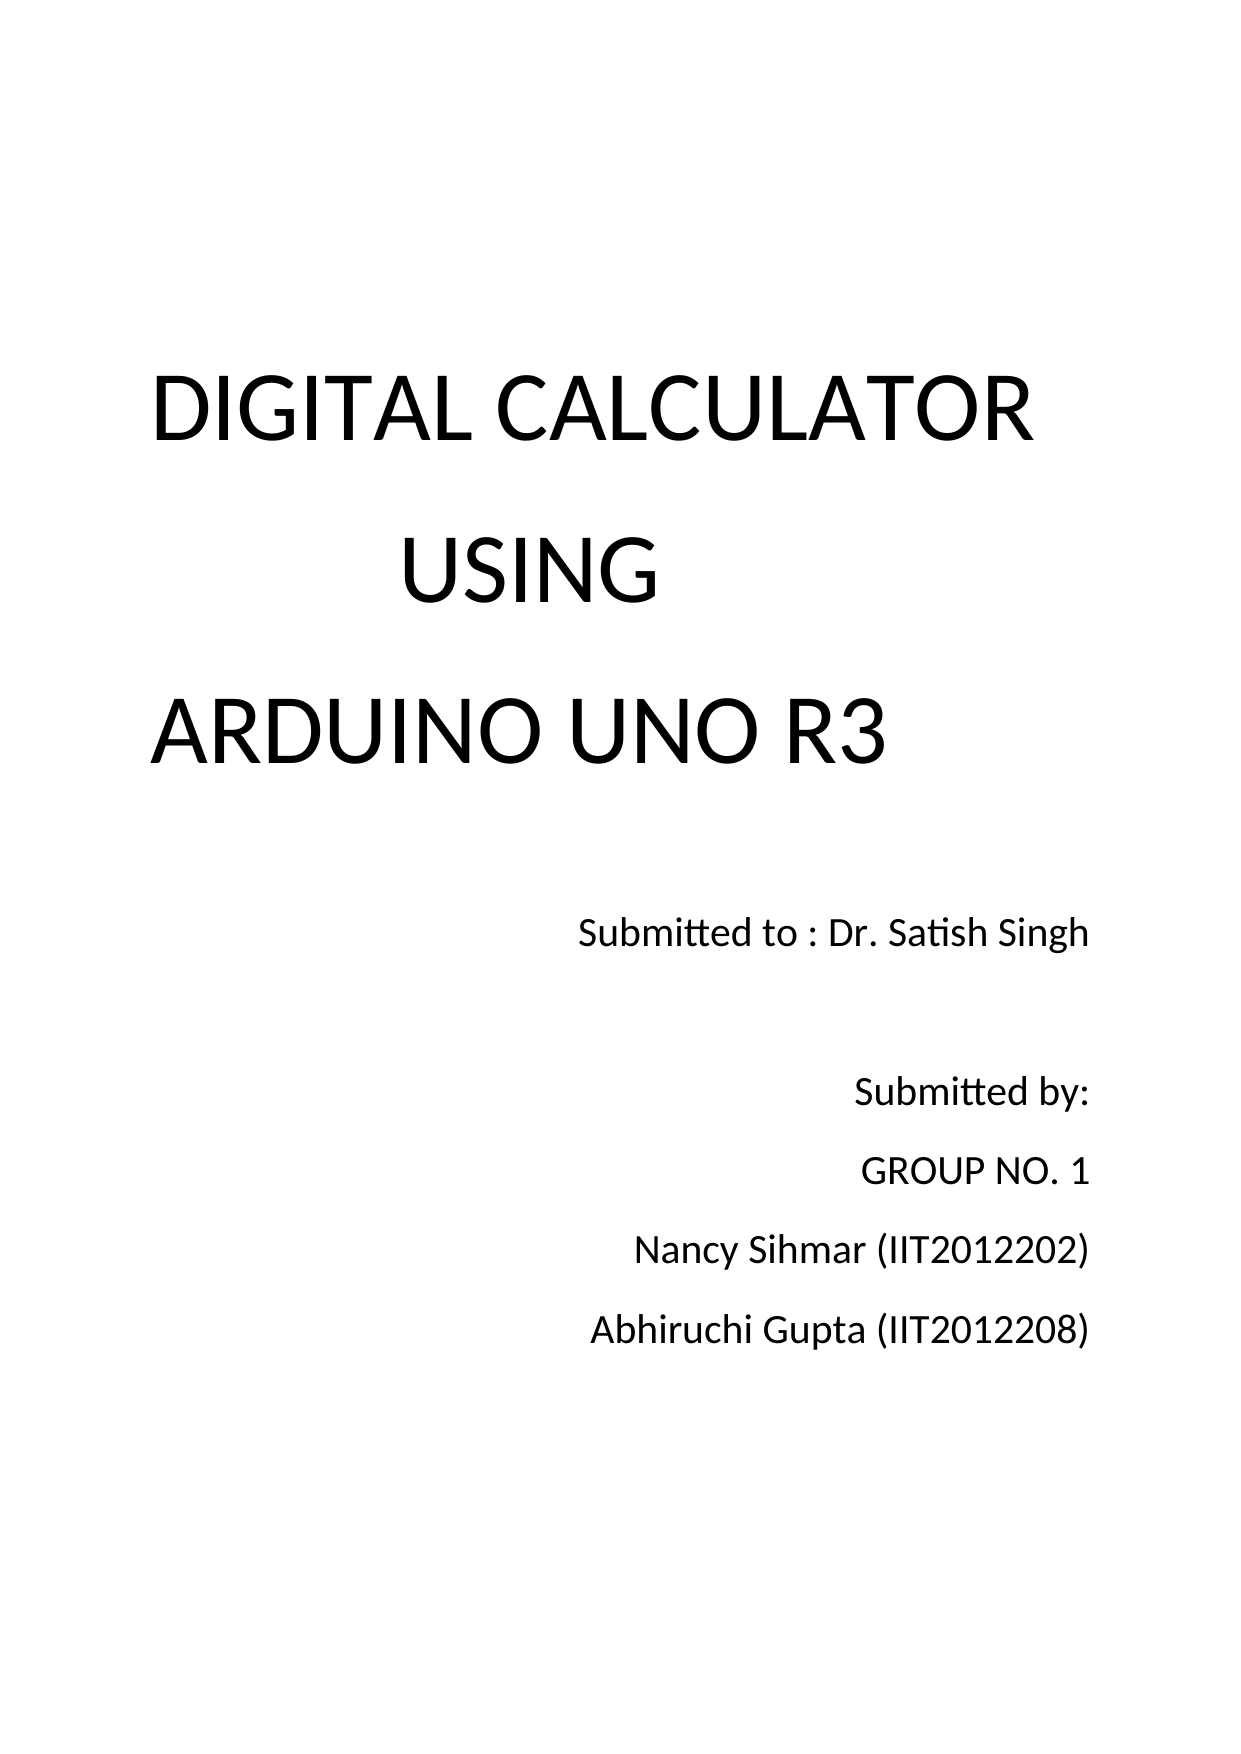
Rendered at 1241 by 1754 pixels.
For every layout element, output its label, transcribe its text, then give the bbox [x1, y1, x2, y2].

text GROUP NO. 1 [150, 1144, 1090, 1195]
text Submitted by: [150, 1065, 1090, 1116]
text ARDUINO UNO R3 [150, 666, 1090, 788]
text DIGITAL CALCULATOR [150, 344, 1090, 466]
text Nancy Sihmar (IIT2012202) [150, 1223, 1090, 1274]
text Abhiruchi Gupta (IIT2012208) [150, 1303, 1090, 1354]
text Submitted to : Dr. Satish Singh [150, 906, 1090, 957]
text USING [150, 505, 1090, 627]
